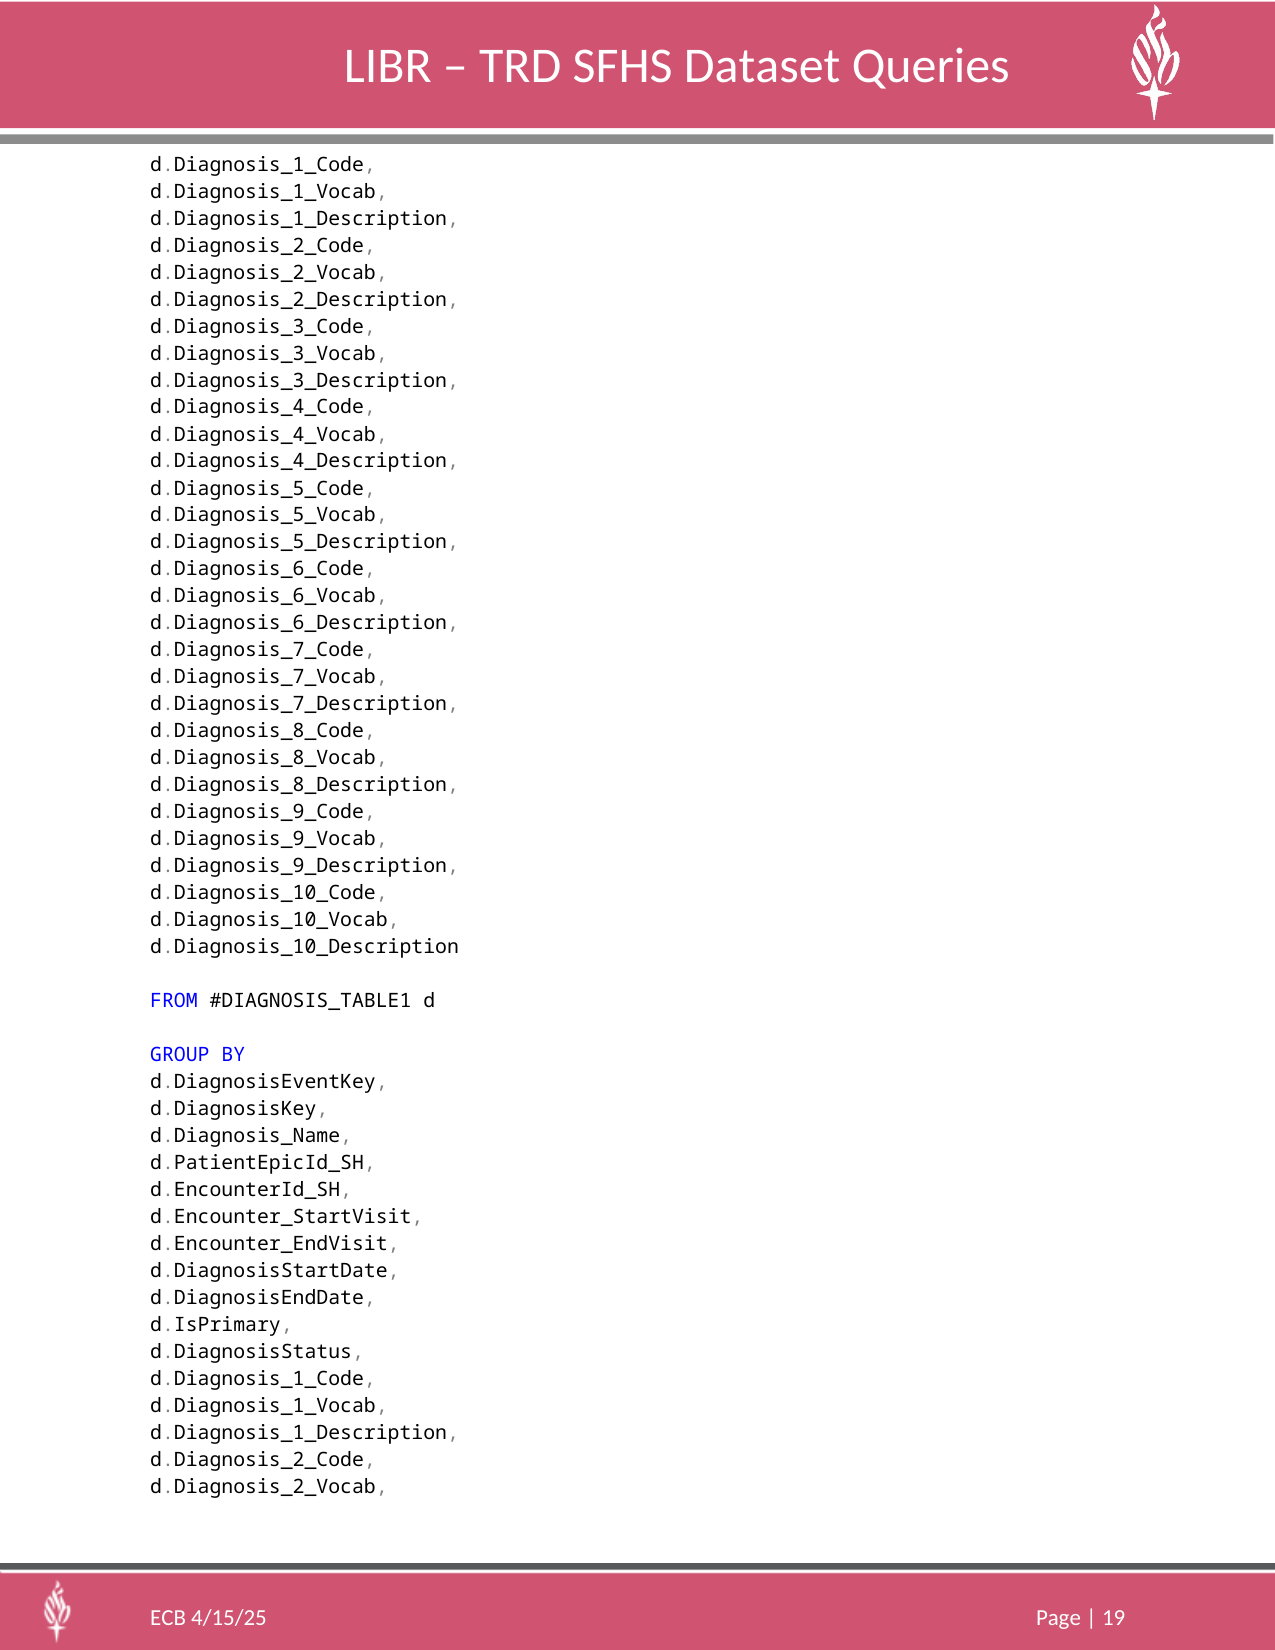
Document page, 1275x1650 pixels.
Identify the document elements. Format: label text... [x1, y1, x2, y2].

text d.Diagnosis_10_Vocab, [150, 905, 1125, 932]
text d.Diagnosis_8_Description, [150, 771, 1125, 797]
text d.Diagnosis_10_Code, [150, 878, 1125, 905]
text d.PatientEpicId_SH, [150, 1148, 1125, 1175]
text d.EncounterId_SH, [150, 1175, 1125, 1202]
text d.Diagnosis_4_Vocab, [150, 420, 1125, 447]
text FROM #DIAGNOSIS_TABLE1 d [150, 986, 1125, 1013]
text d.Diagnosis_4_Code, [150, 393, 1125, 420]
text d.Diagnosis_7_Vocab, [150, 663, 1125, 689]
text d.Diagnosis_8_Vocab, [150, 743, 1125, 771]
text d.Diagnosis_1_Vocab, [150, 177, 1125, 204]
text d.IsPrimary, [150, 1310, 1125, 1337]
text d.DiagnosisEventKey, [150, 1067, 1125, 1094]
text d.DiagnosisKey, [150, 1094, 1125, 1121]
text d.Diagnosis_5_Code, [150, 474, 1125, 501]
text d.Diagnosis_9_Vocab, [150, 824, 1125, 851]
text d.Diagnosis_7_Code, [150, 636, 1125, 663]
text d.Diagnosis_5_Description, [150, 528, 1125, 555]
text d.Diagnosis_5_Vocab, [150, 501, 1125, 528]
picture [1116, 0, 1189, 130]
text d.Diagnosis_Name, [150, 1121, 1125, 1148]
picture [0, 1563, 1275, 1650]
text d.Encounter_StartVisit, [150, 1202, 1125, 1229]
text GROUP BY [150, 1040, 1125, 1067]
text d.Diagnosis_3_Code, [150, 312, 1125, 339]
text d.Diagnosis_1_Vocab, [150, 1391, 1125, 1418]
text d.Diagnosis_2_Vocab, [150, 1472, 1125, 1499]
text d.Diagnosis_6_Description, [150, 609, 1125, 636]
text d.Diagnosis_3_Description, [150, 366, 1125, 393]
text d.Diagnosis_7_Description, [150, 689, 1125, 717]
text d.Diagnosis_10_Description [150, 932, 1125, 959]
text d.Diagnosis_2_Vocab, [150, 258, 1125, 285]
text d.DiagnosisEndDate, [150, 1283, 1125, 1310]
text d.DiagnosisStatus, [150, 1337, 1125, 1364]
text d.Diagnosis_1_Code, [150, 150, 1125, 177]
text d.Diagnosis_1_Description, [150, 204, 1125, 231]
text d.Encounter_EndVisit, [150, 1229, 1125, 1256]
text d.Diagnosis_2_Code, [150, 231, 1125, 258]
text d.Diagnosis_6_Code, [150, 555, 1125, 582]
text d.Diagnosis_2_Description, [150, 285, 1125, 312]
text d.Diagnosis_9_Code, [150, 797, 1125, 824]
text d.Diagnosis_3_Vocab, [150, 339, 1125, 366]
text d.DiagnosisStartDate, [150, 1256, 1125, 1283]
text d.Diagnosis_2_Code, [150, 1445, 1125, 1472]
text d.Diagnosis_1_Description, [150, 1418, 1125, 1445]
text d.Diagnosis_1_Code, [150, 1364, 1125, 1391]
text d.Diagnosis_9_Description, [150, 851, 1125, 878]
text d.Diagnosis_4_Description, [150, 447, 1125, 474]
text d.Diagnosis_8_Code, [150, 717, 1125, 743]
text d.Diagnosis_6_Vocab, [150, 582, 1125, 609]
